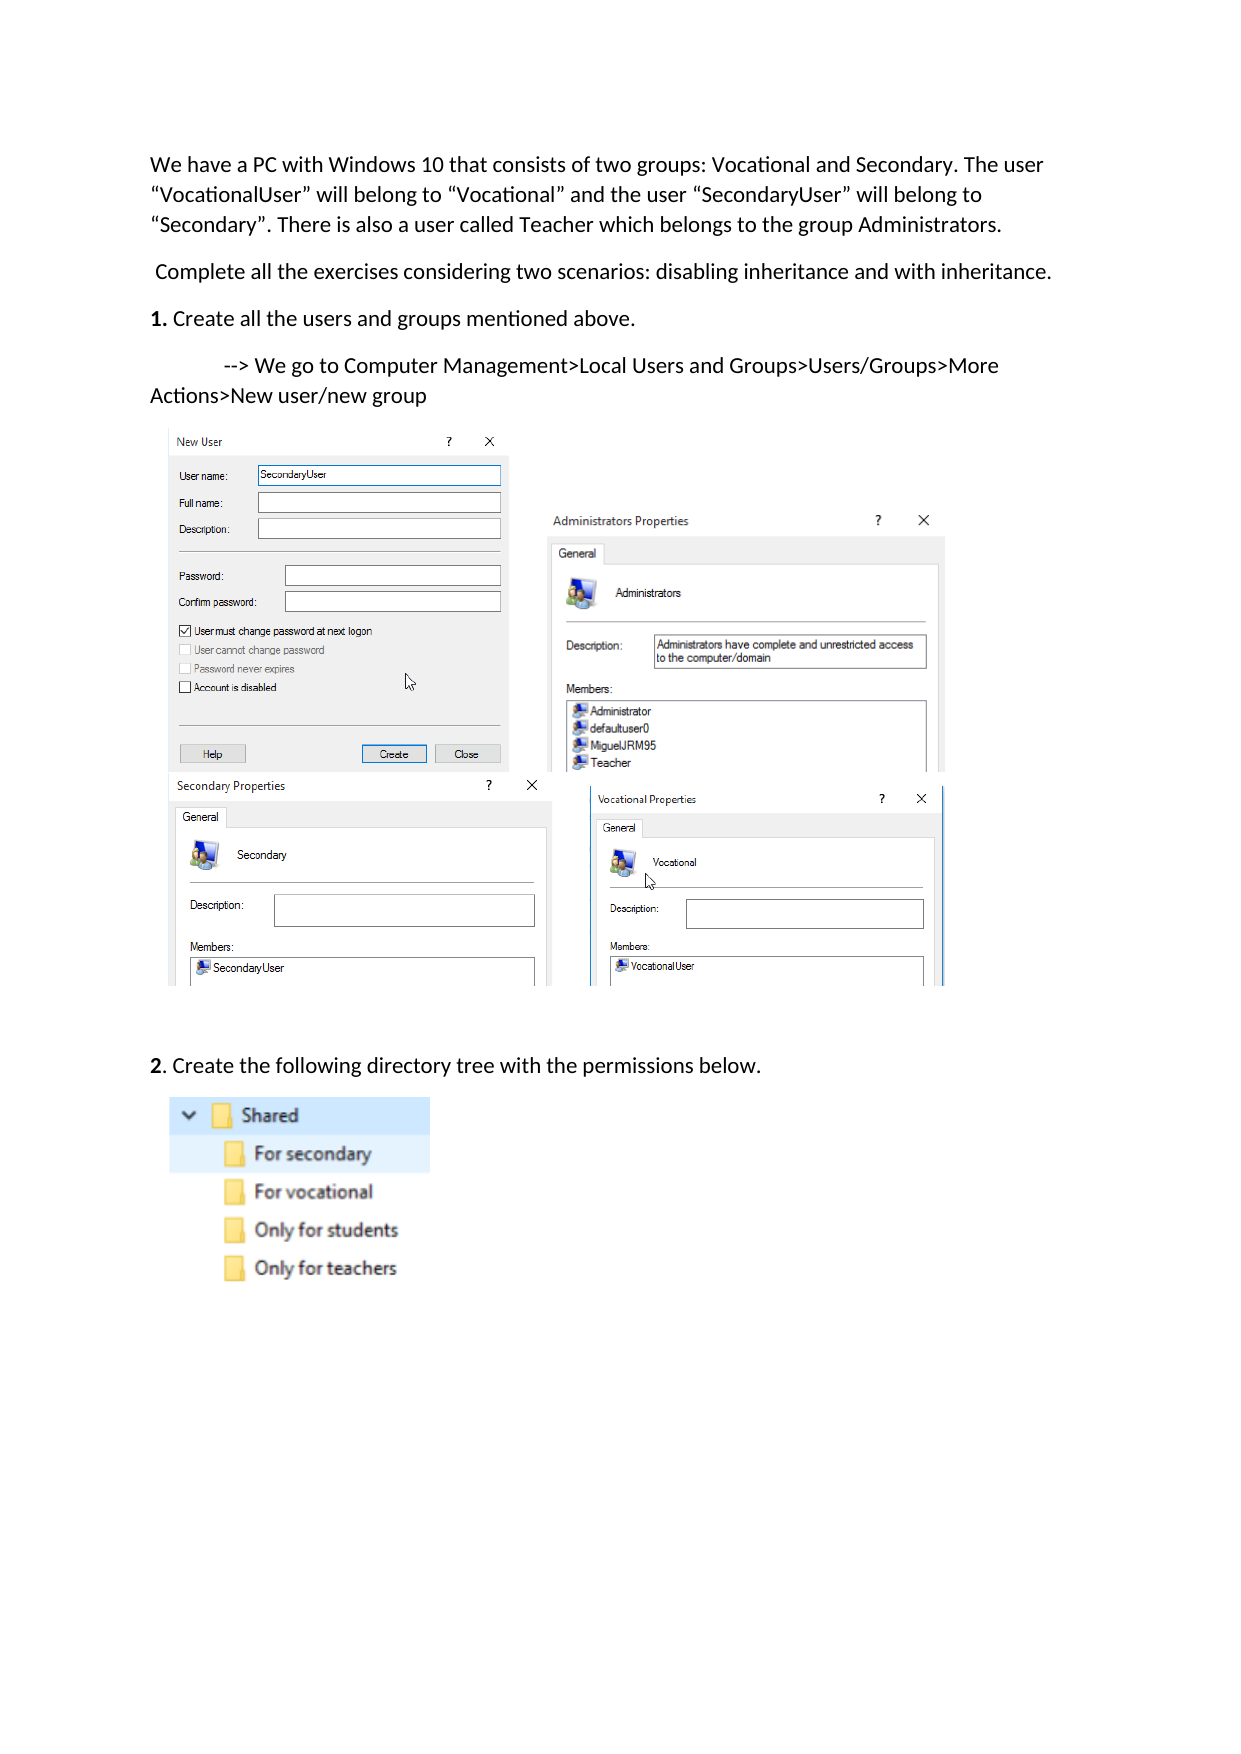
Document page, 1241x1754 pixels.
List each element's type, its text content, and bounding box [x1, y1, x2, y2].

text Complete all the exercises considering two scenarios: disabling inheritance and with inheritance. [150, 257, 1090, 285]
text 1. Create all the users and groups mentioned above. [150, 304, 1090, 332]
text We have a PC with Windows 10 that consists of two groups: Vocational and Secondary. The user “VocationalUser” will belong to “Vocational” and the user “SecondaryUser” will belong to “Secondary”. There is also a user called Teacher which belongs to the group Administrators. [150, 150, 1090, 238]
text --> We go to Computer Management>Local Users and Groups>Users/Groups>More Actions>New user/new group [150, 351, 1090, 409]
text 2. Create the following directory tree with the permissions below. [150, 1051, 1090, 1079]
